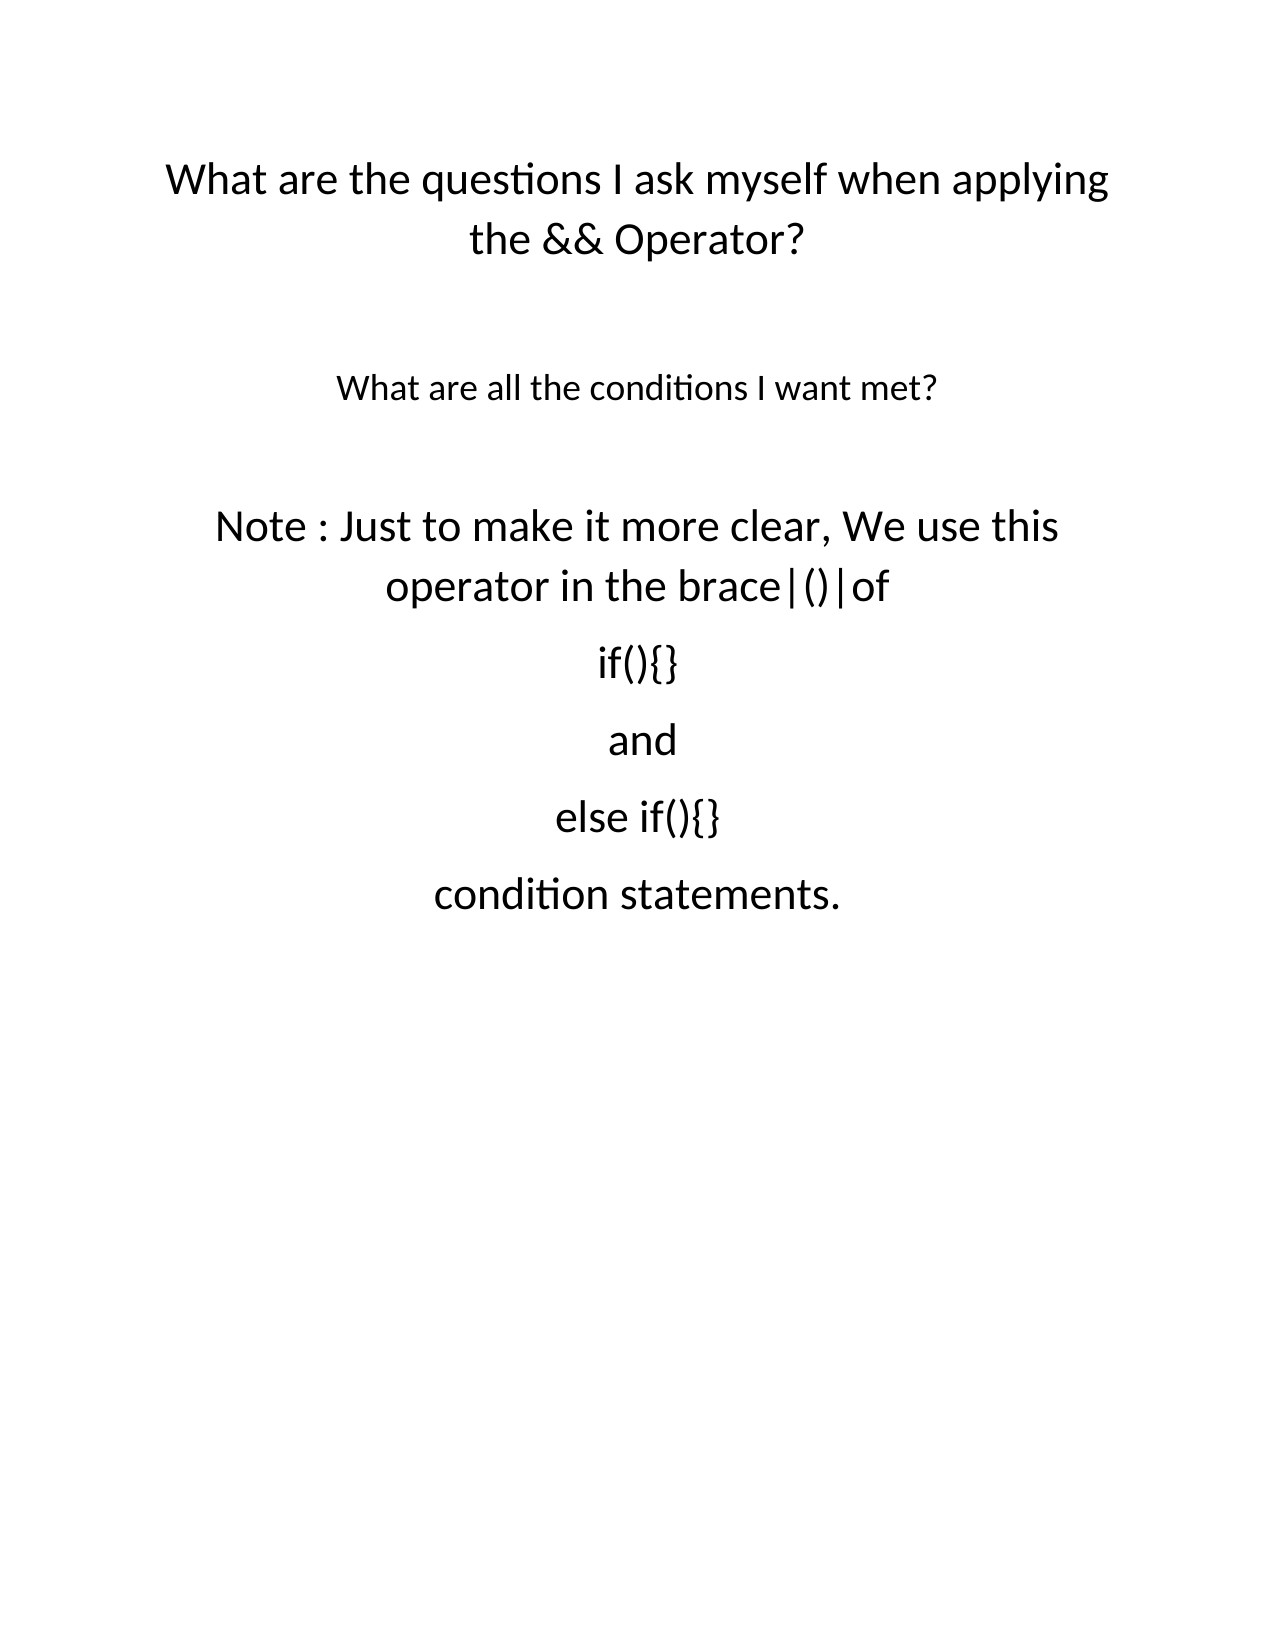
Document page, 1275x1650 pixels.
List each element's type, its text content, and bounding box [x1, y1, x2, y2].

text Note : Just to make it more clear, We use this operator in the brace|()|of [150, 497, 1125, 613]
text condition statements. [150, 865, 1125, 921]
text else if(){} [150, 788, 1125, 844]
text What are the questions I ask myself when applying the && Operator? [150, 150, 1125, 266]
text if(){} [150, 634, 1125, 690]
text and [150, 711, 1125, 767]
text What are all the conditions I want met? [150, 364, 1125, 410]
